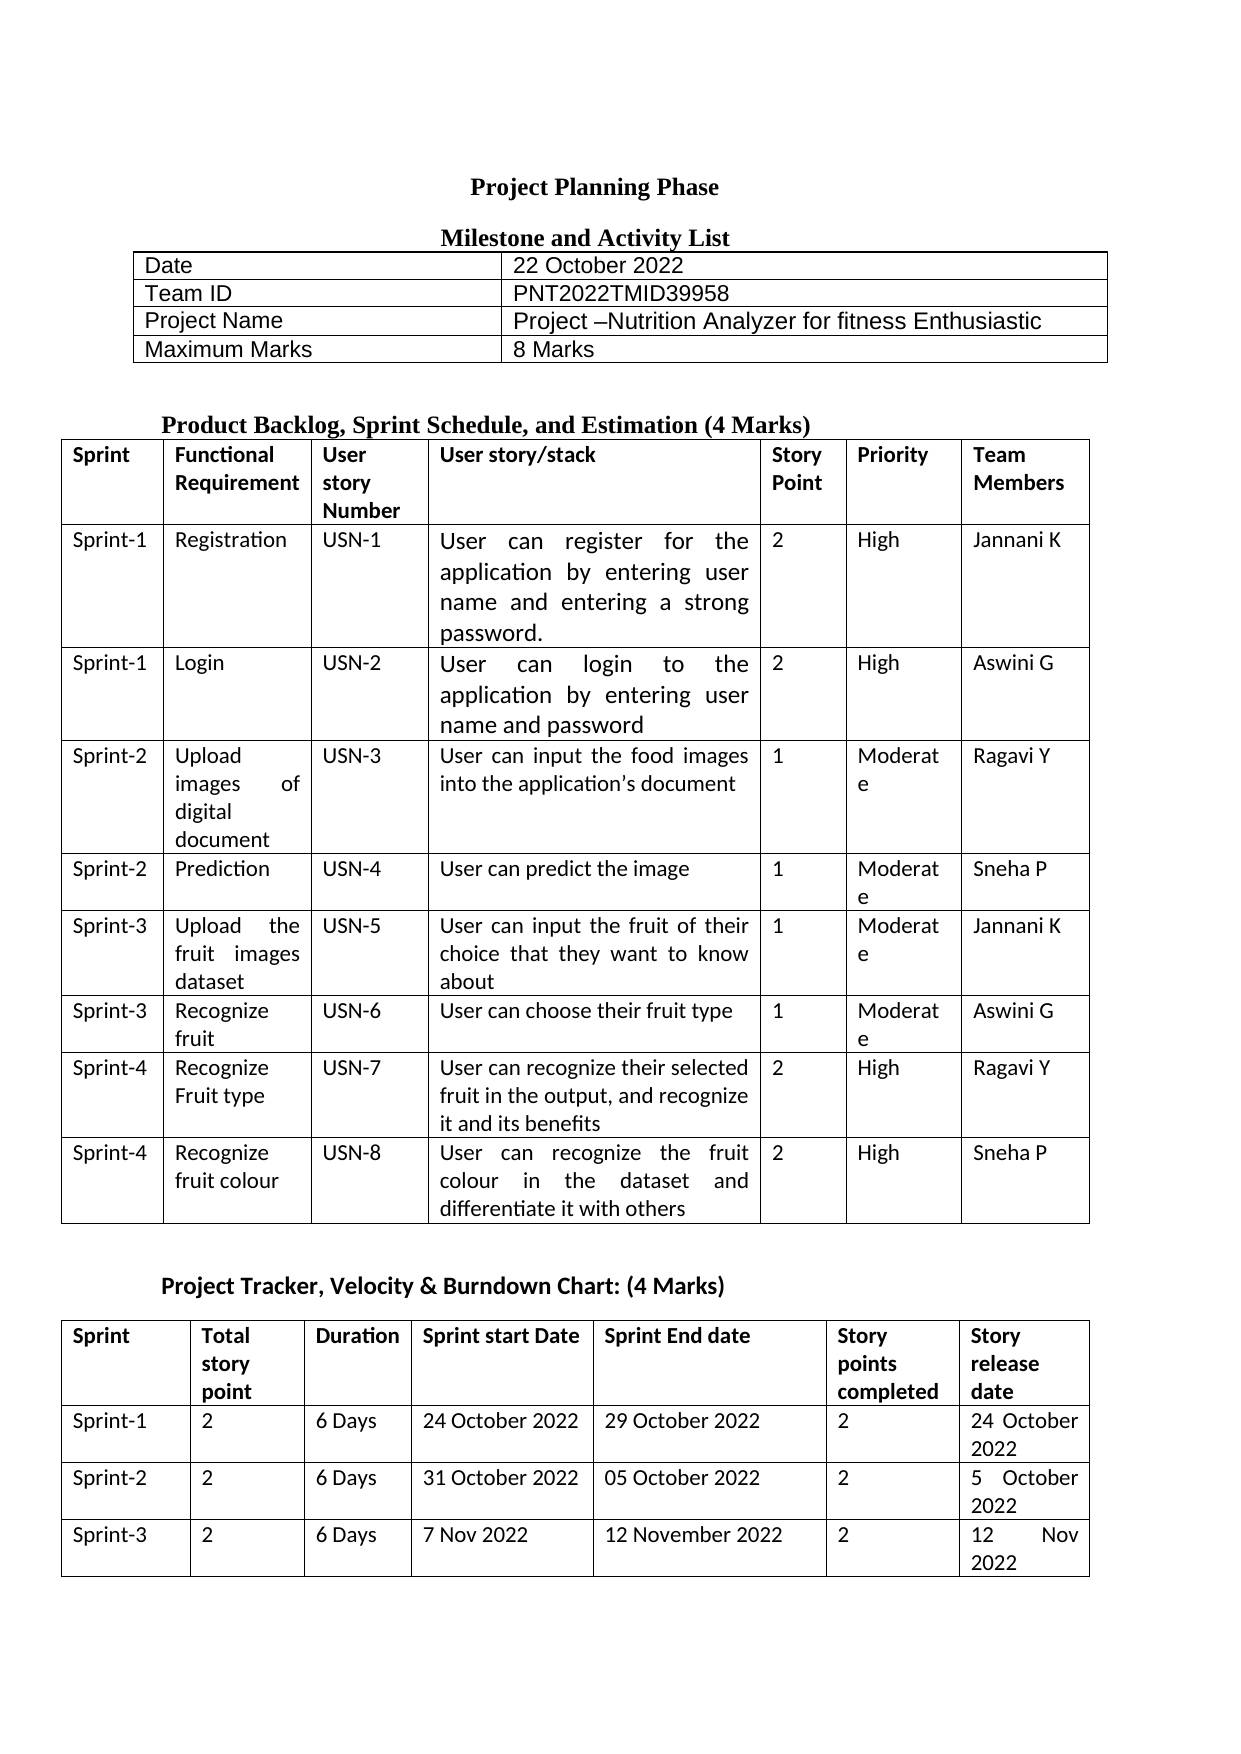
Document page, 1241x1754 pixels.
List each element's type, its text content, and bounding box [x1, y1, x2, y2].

table_cell Sprint-1 [62, 648, 163, 740]
table_cell User can recognize the fruit colour in the dataset and differentiate it with others [429, 1138, 760, 1222]
table_cell USN-4 [312, 854, 428, 910]
table_cell Sprint-2 [62, 1463, 190, 1519]
table_cell User can login to the application by entering user name and password [429, 648, 760, 740]
table_cell User can register for the application by entering user name and entering a strong password. [429, 525, 760, 647]
table_header Date [134, 253, 501, 279]
table_cell 05 October 2022 [594, 1463, 826, 1519]
table_cell Recognize fruit [164, 996, 311, 1052]
table_cell Sprint-1 [62, 1406, 190, 1462]
table_cell PNT2022TMID39958 [502, 280, 1107, 306]
table_header User story Number [312, 440, 428, 524]
table_cell 2 [827, 1406, 959, 1462]
table_cell Team ID [134, 280, 501, 306]
table_header 22 October 2022 [502, 253, 1107, 279]
table_cell USN-7 [312, 1053, 428, 1137]
table_cell Upload the fruit images dataset [164, 911, 311, 995]
table_cell 2 [191, 1463, 304, 1519]
table_cell Upload images of digital document [164, 741, 311, 853]
table_cell 1 [761, 741, 846, 853]
table_cell 1 [761, 854, 846, 910]
table_cell 1 [761, 996, 846, 1052]
table_header Sprint End date [594, 1321, 826, 1405]
table_cell Sprint-1 [62, 525, 163, 647]
table_cell 2 [761, 648, 846, 740]
table_cell USN-6 [312, 996, 428, 1052]
table_cell USN-3 [312, 741, 428, 853]
table_cell Moderate [847, 854, 961, 910]
table_cell User can recognize their selected fruit in the output, and recognize it and its benefits [429, 1053, 760, 1137]
table_cell Project –Nutrition Analyzer for fitness Enthusiastic [502, 307, 1107, 335]
table_cell 2 [191, 1520, 304, 1576]
table_cell 2 [827, 1520, 959, 1576]
table_header Story release date [960, 1321, 1089, 1405]
table_cell Sprint-3 [62, 996, 163, 1052]
table_cell USN-1 [312, 525, 428, 647]
text Project Tracker, Velocity & Burndown Chart: (4 Marks) [161, 1270, 1090, 1301]
table_cell 2 [191, 1406, 304, 1462]
table_cell 6 Days [305, 1406, 411, 1462]
table_cell 31 October 2022 [412, 1463, 593, 1519]
table_cell 12 Nov 2022 [960, 1520, 1089, 1576]
table_header Priority [847, 440, 961, 524]
table_header Functional Requirement [164, 440, 311, 524]
table_cell 5 October 2022 [960, 1463, 1089, 1519]
table_cell User can choose their fruit type [429, 996, 760, 1052]
table_cell Aswini G [962, 648, 1089, 740]
subtitle Product Backlog, Sprint Schedule, and Estimation (4 Marks) [161, 410, 1090, 439]
table_cell Login [164, 648, 311, 740]
table_header Sprint start Date [412, 1321, 593, 1405]
table_cell Sneha P [962, 1138, 1089, 1222]
table_header User story/stack [429, 440, 760, 524]
table_cell 6 Days [305, 1463, 411, 1519]
table_header Story Point [761, 440, 846, 524]
table_cell Maximum Marks [134, 336, 501, 362]
table_cell Ragavi Y [962, 741, 1089, 853]
table_cell Sprint-2 [62, 741, 163, 853]
table_cell Moderate [847, 741, 961, 853]
table_header Sprint [62, 440, 163, 524]
table_cell USN-8 [312, 1138, 428, 1222]
table_cell 29 October 2022 [594, 1406, 826, 1462]
table_cell 8 Marks [502, 336, 1107, 362]
table_cell Registration [164, 525, 311, 647]
table_cell Jannani K [962, 911, 1089, 995]
table_header Story points completed [827, 1321, 959, 1405]
table_cell Recognize fruit colour [164, 1138, 311, 1222]
table_cell 24 October 2022 [960, 1406, 1089, 1462]
table_cell User can input the food images into the application’s document [429, 741, 760, 853]
table_header Duration [305, 1321, 411, 1405]
table_cell Sprint-4 [62, 1053, 163, 1137]
table_cell 6 Days [305, 1520, 411, 1576]
table_cell Sprint-3 [62, 911, 163, 995]
table_cell 24 October 2022 [412, 1406, 593, 1462]
table_cell High [847, 1053, 961, 1137]
table_cell User can predict the image [429, 854, 760, 910]
table_cell Moderate [847, 911, 961, 995]
table_cell Jannani K [962, 525, 1089, 647]
table_header Sprint [62, 1321, 190, 1405]
table_cell Aswini G [962, 996, 1089, 1052]
table_cell 7 Nov 2022 [412, 1520, 593, 1576]
table_cell 2 [827, 1463, 959, 1519]
table_cell High [847, 1138, 961, 1222]
table_cell User can input the fruit of their choice that they want to know about [429, 911, 760, 995]
table_cell Sprint-3 [62, 1520, 190, 1576]
table_cell 2 [761, 1053, 846, 1137]
table_cell Sneha P [962, 854, 1089, 910]
table_cell Moderate [847, 996, 961, 1052]
table_cell USN-5 [312, 911, 428, 995]
table_cell Prediction [164, 854, 311, 910]
table_cell 12 November 2022 [594, 1520, 826, 1576]
table_cell 2 [761, 525, 846, 647]
table_cell Ragavi Y [962, 1053, 1089, 1137]
table_cell USN-2 [312, 648, 428, 740]
table_header Team Members [962, 440, 1089, 524]
table_cell High [847, 648, 961, 740]
table_header Total story point [191, 1321, 304, 1405]
table_cell High [847, 525, 961, 647]
table_cell Sprint-4 [62, 1138, 163, 1222]
table_cell 1 [761, 911, 846, 995]
table_cell Sprint-2 [62, 854, 163, 910]
subtitle Milestone and Activity List [150, 223, 814, 251]
table_cell 2 [761, 1138, 846, 1222]
table_cell Project Name [134, 307, 501, 335]
subtitle Project Planning Phase [150, 172, 814, 201]
table_cell Recognize Fruit type [164, 1053, 311, 1137]
